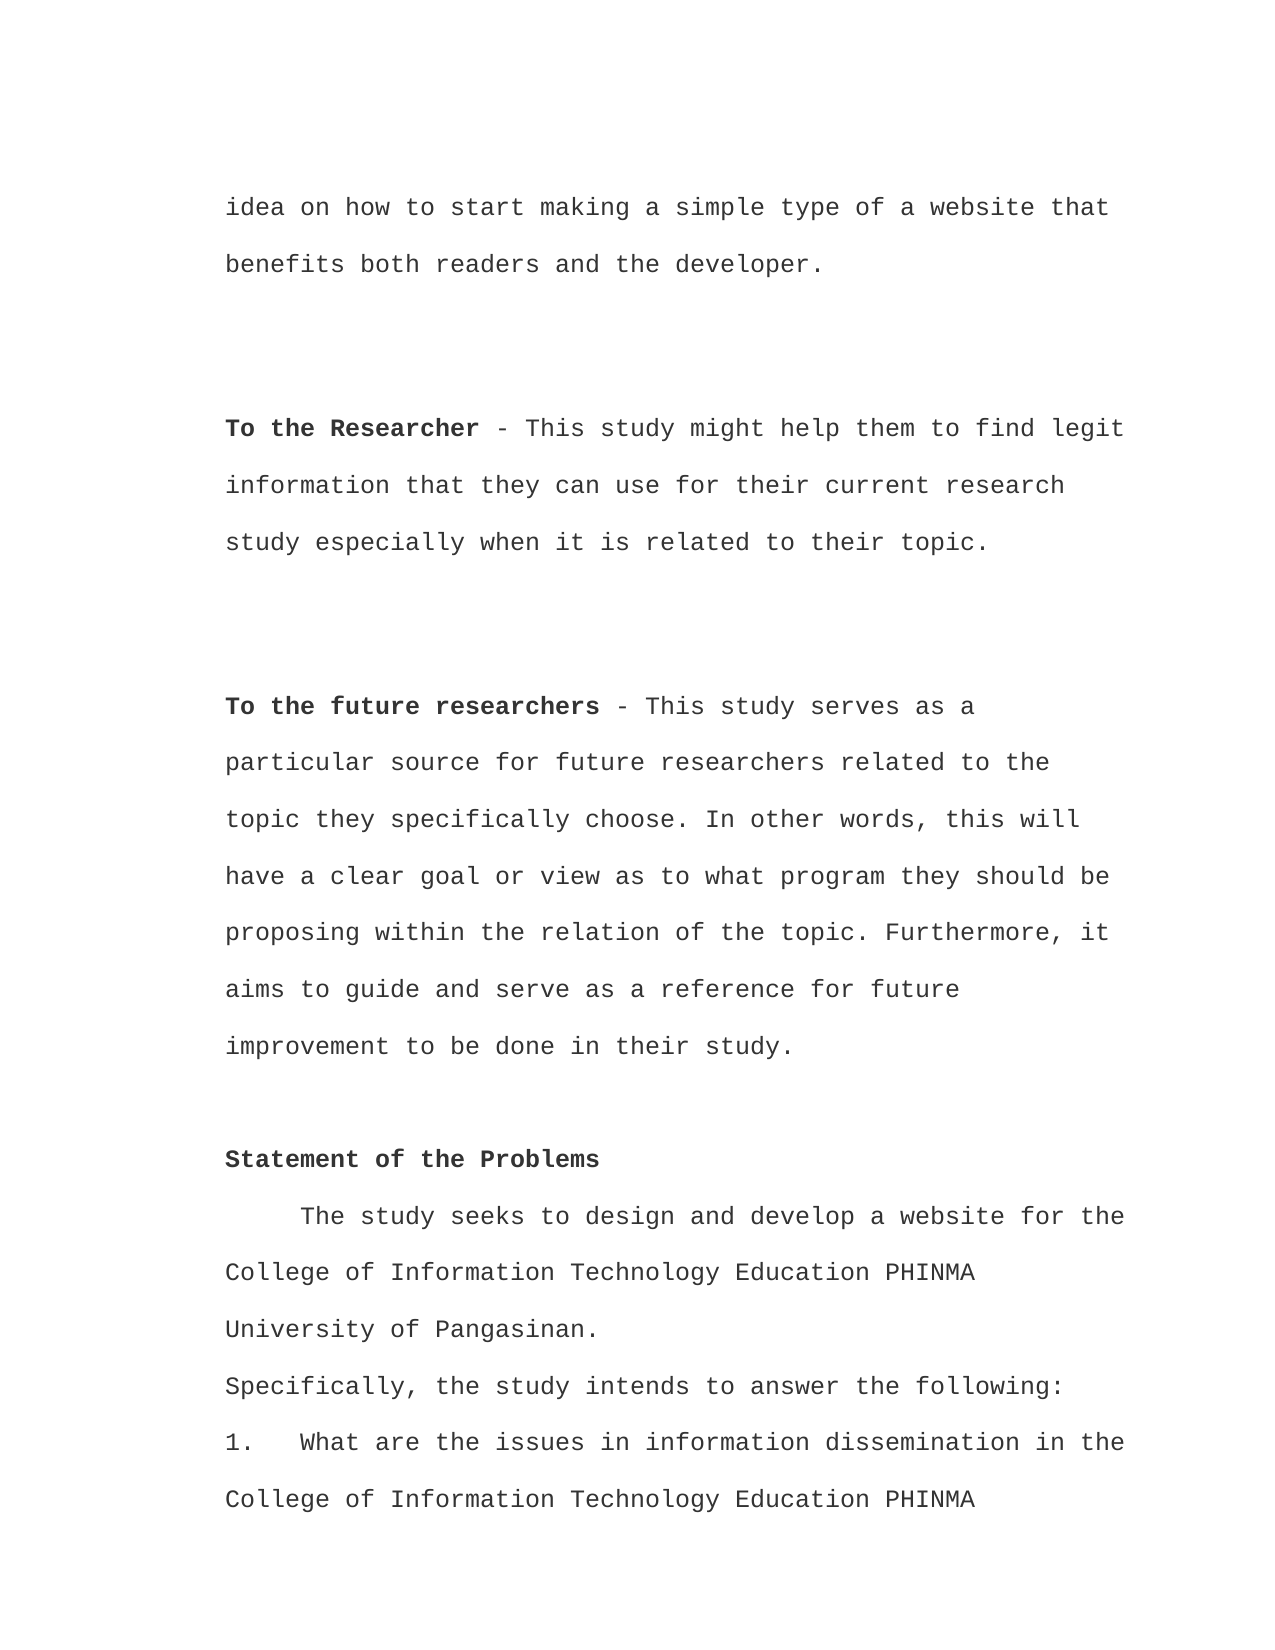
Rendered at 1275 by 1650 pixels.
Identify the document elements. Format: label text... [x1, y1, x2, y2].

text Specifically, the study intends to answer the following: [225, 1373, 1125, 1402]
text To the Researcher - This study might help them to find legit information that they can use for their current research study especially when it is related to their topic. [225, 416, 1125, 557]
text To the future researchers - This study serves as a particular source for future researchers related to the topic they specifically choose. In other words, this will have a clear goal or view as to what program they should be proposing within the relation of the topic. Furthermore, it aims to guide and serve as a reference for future improvement to be done in their study. [225, 693, 1125, 1062]
subtitle Statement of the Problems [225, 1147, 1125, 1175]
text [225, 195, 1125, 280]
text The study seeks to design and develop a website for the College of Information Technology Education PHINMA University of Pangasinan. [225, 1203, 1125, 1345]
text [225, 1430, 1125, 1515]
